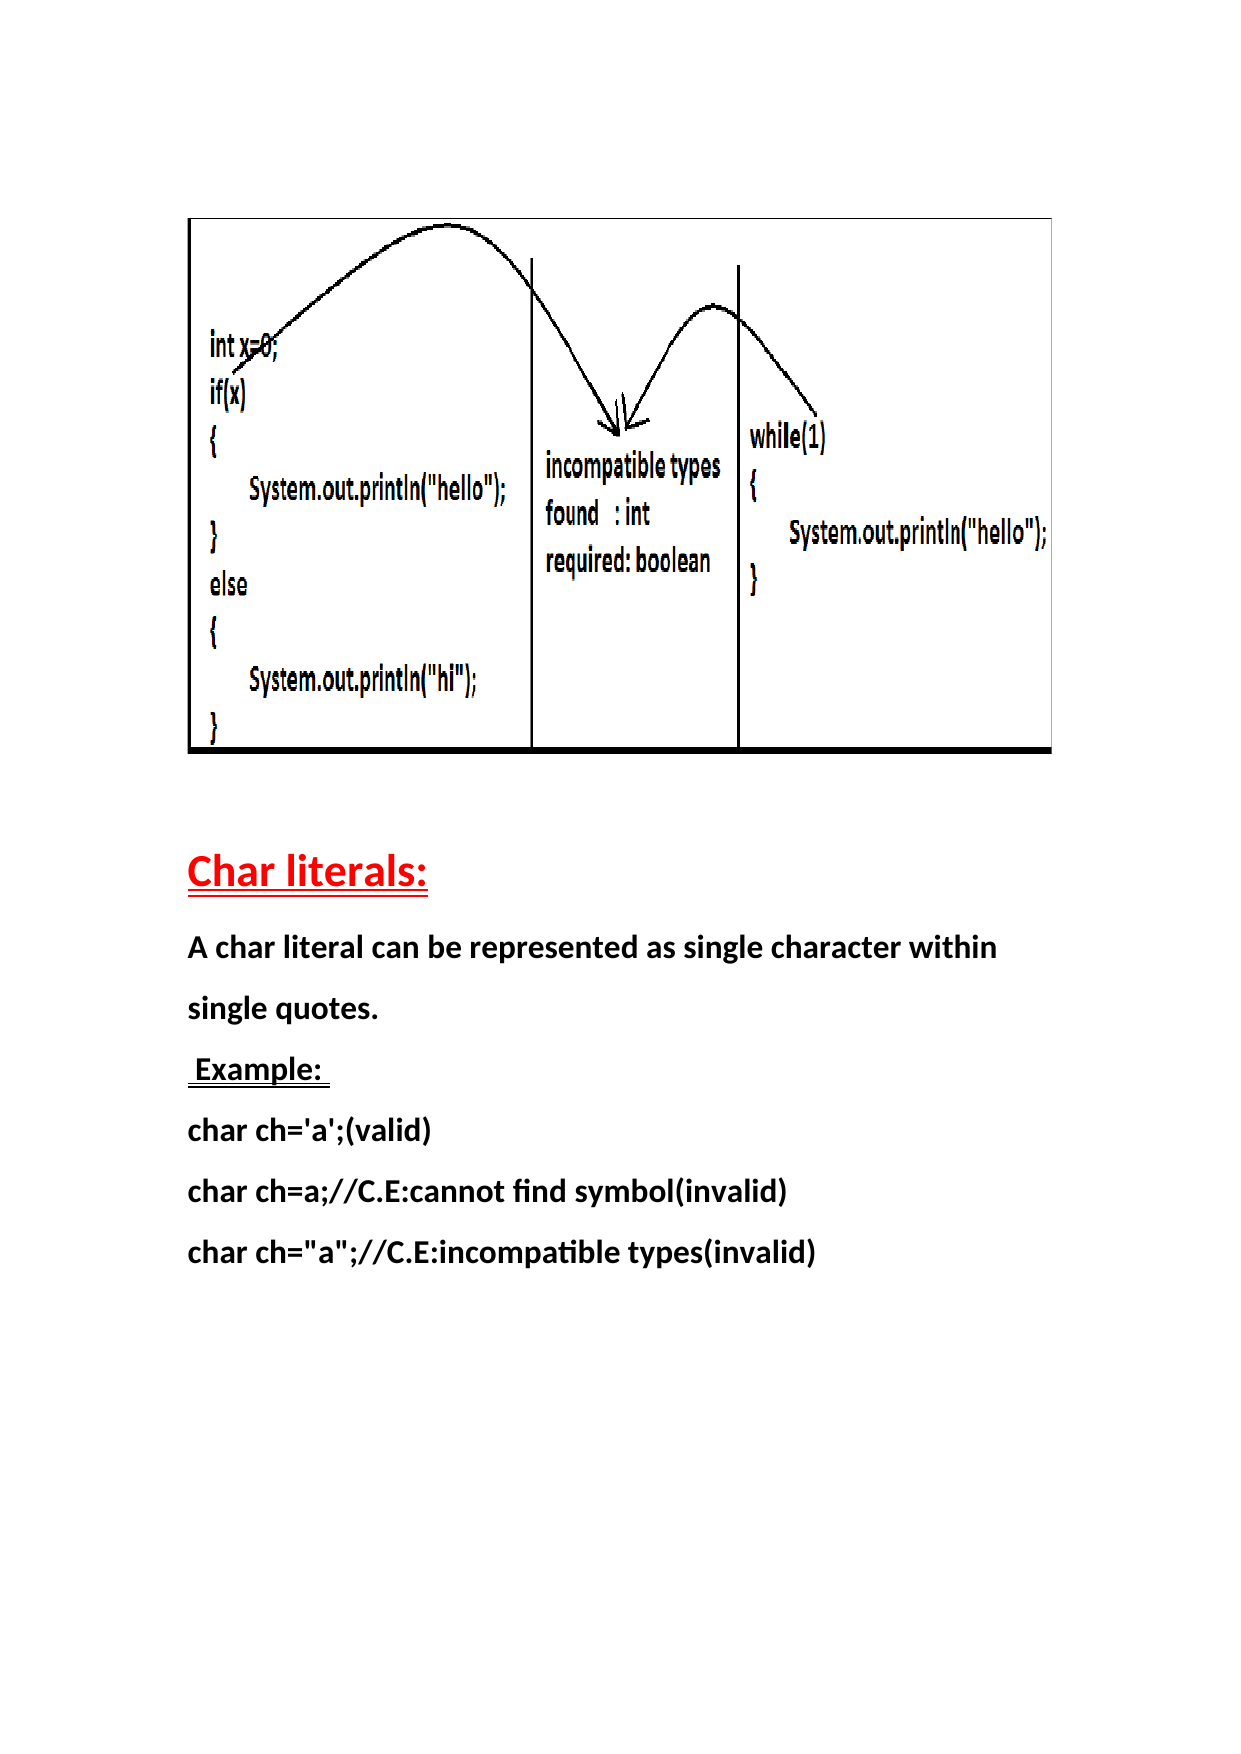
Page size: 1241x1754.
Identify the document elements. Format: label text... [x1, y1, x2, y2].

text char ch="a";//C.E:incompatible types(invalid) [187, 1232, 1053, 1272]
list A char literal can be represented as single character within single quotes. [187, 926, 1053, 1028]
text char ch=a;//C.E:cannot find symbol(invalid) [187, 1171, 1053, 1211]
list Example: [187, 1048, 1053, 1089]
text char ch='a';(valid) [187, 1109, 1053, 1150]
picture [187, 218, 1052, 754]
text Char literals: [187, 842, 1053, 898]
